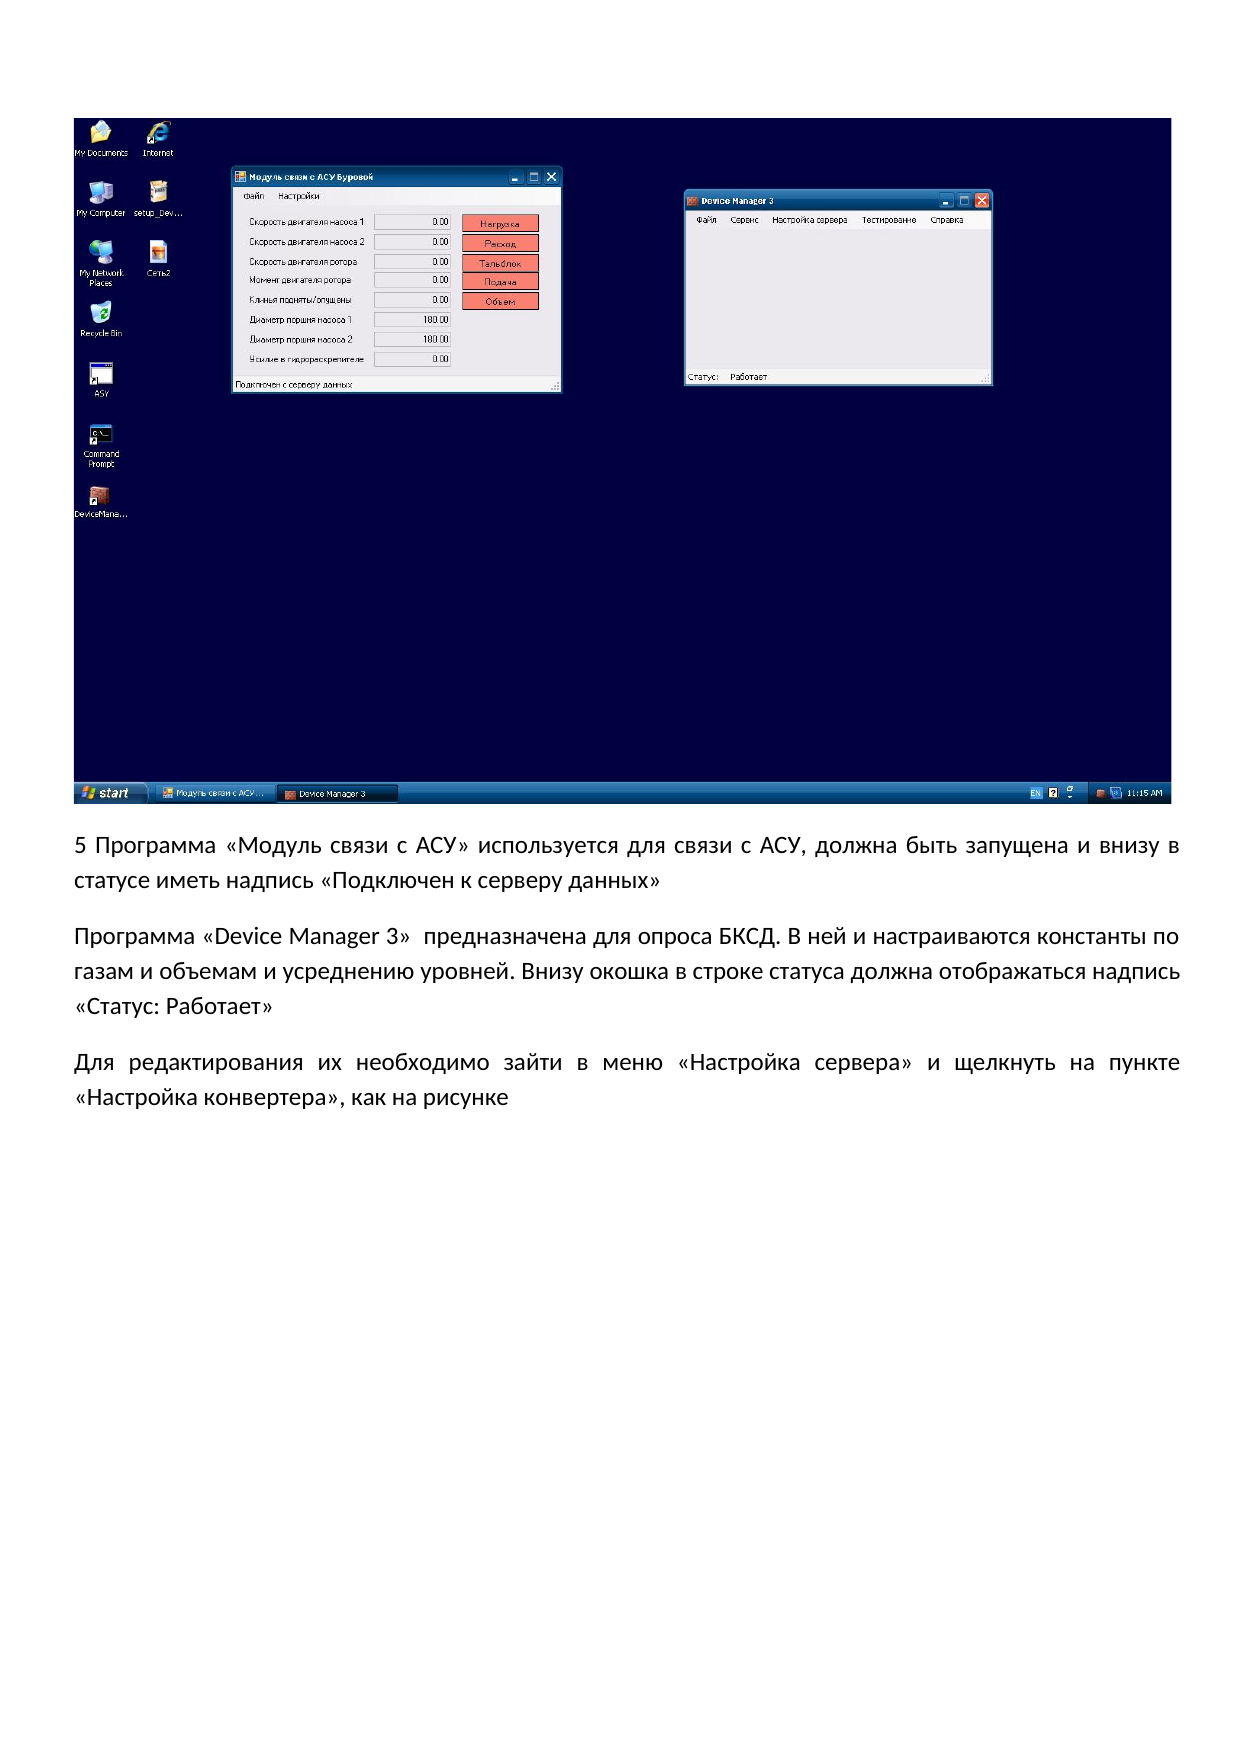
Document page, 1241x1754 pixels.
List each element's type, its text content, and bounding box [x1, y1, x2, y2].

text Программа «Device Manager 3» предназначена для опроса БКСД. В ней и настраиваются константы по газам и объемам и усреднению уровней. Внизу окошка в строке статуса должна отображаться надпись «Статус: Работает» [74, 920, 1181, 1020]
picture [73, 118, 1172, 804]
text Для редактирования их необходимо зайти в меню «Настройка сервера» и щелкнуть на пункте «Настройка конвертера», как на рисунке [74, 1046, 1181, 1111]
text 5 Программа «Модуль связи с АСУ» используется для связи с АСУ, должна быть запущена и внизу в статусе иметь надпись «Подключен к серверу данных» [74, 829, 1181, 894]
